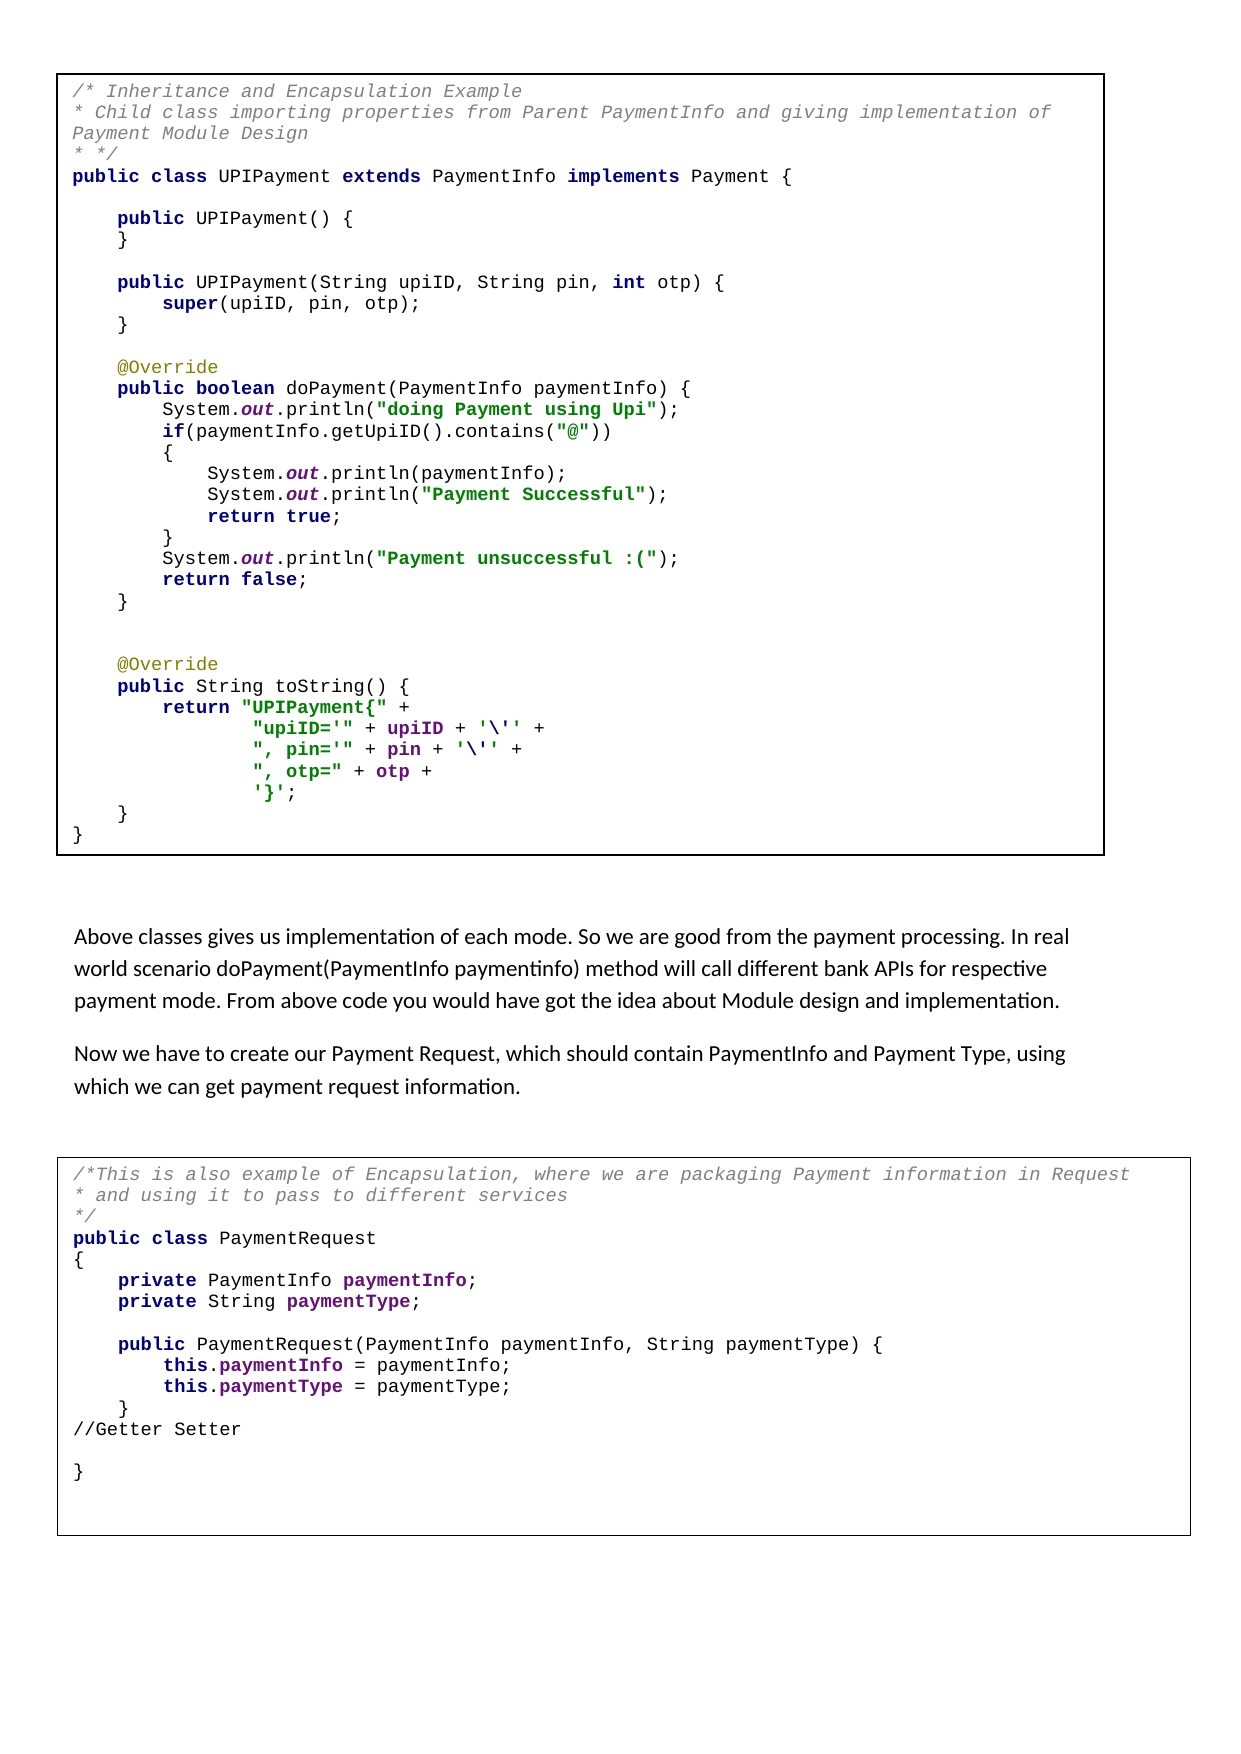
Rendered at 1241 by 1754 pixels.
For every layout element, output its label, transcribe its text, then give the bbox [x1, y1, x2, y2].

text Now we have to create our Payment Request, which should contain PaymentInfo and Payment Type, using which we can get payment request information. [74, 1039, 1090, 1100]
text Above classes gives us implementation of each mode. So we are good from the payment processing. In real world scenario doPayment(PaymentInfo paymentinfo) method will call different bank APIs for respective payment mode. From above code you would have got the idea about Module design and implementation. [74, 922, 1090, 1014]
